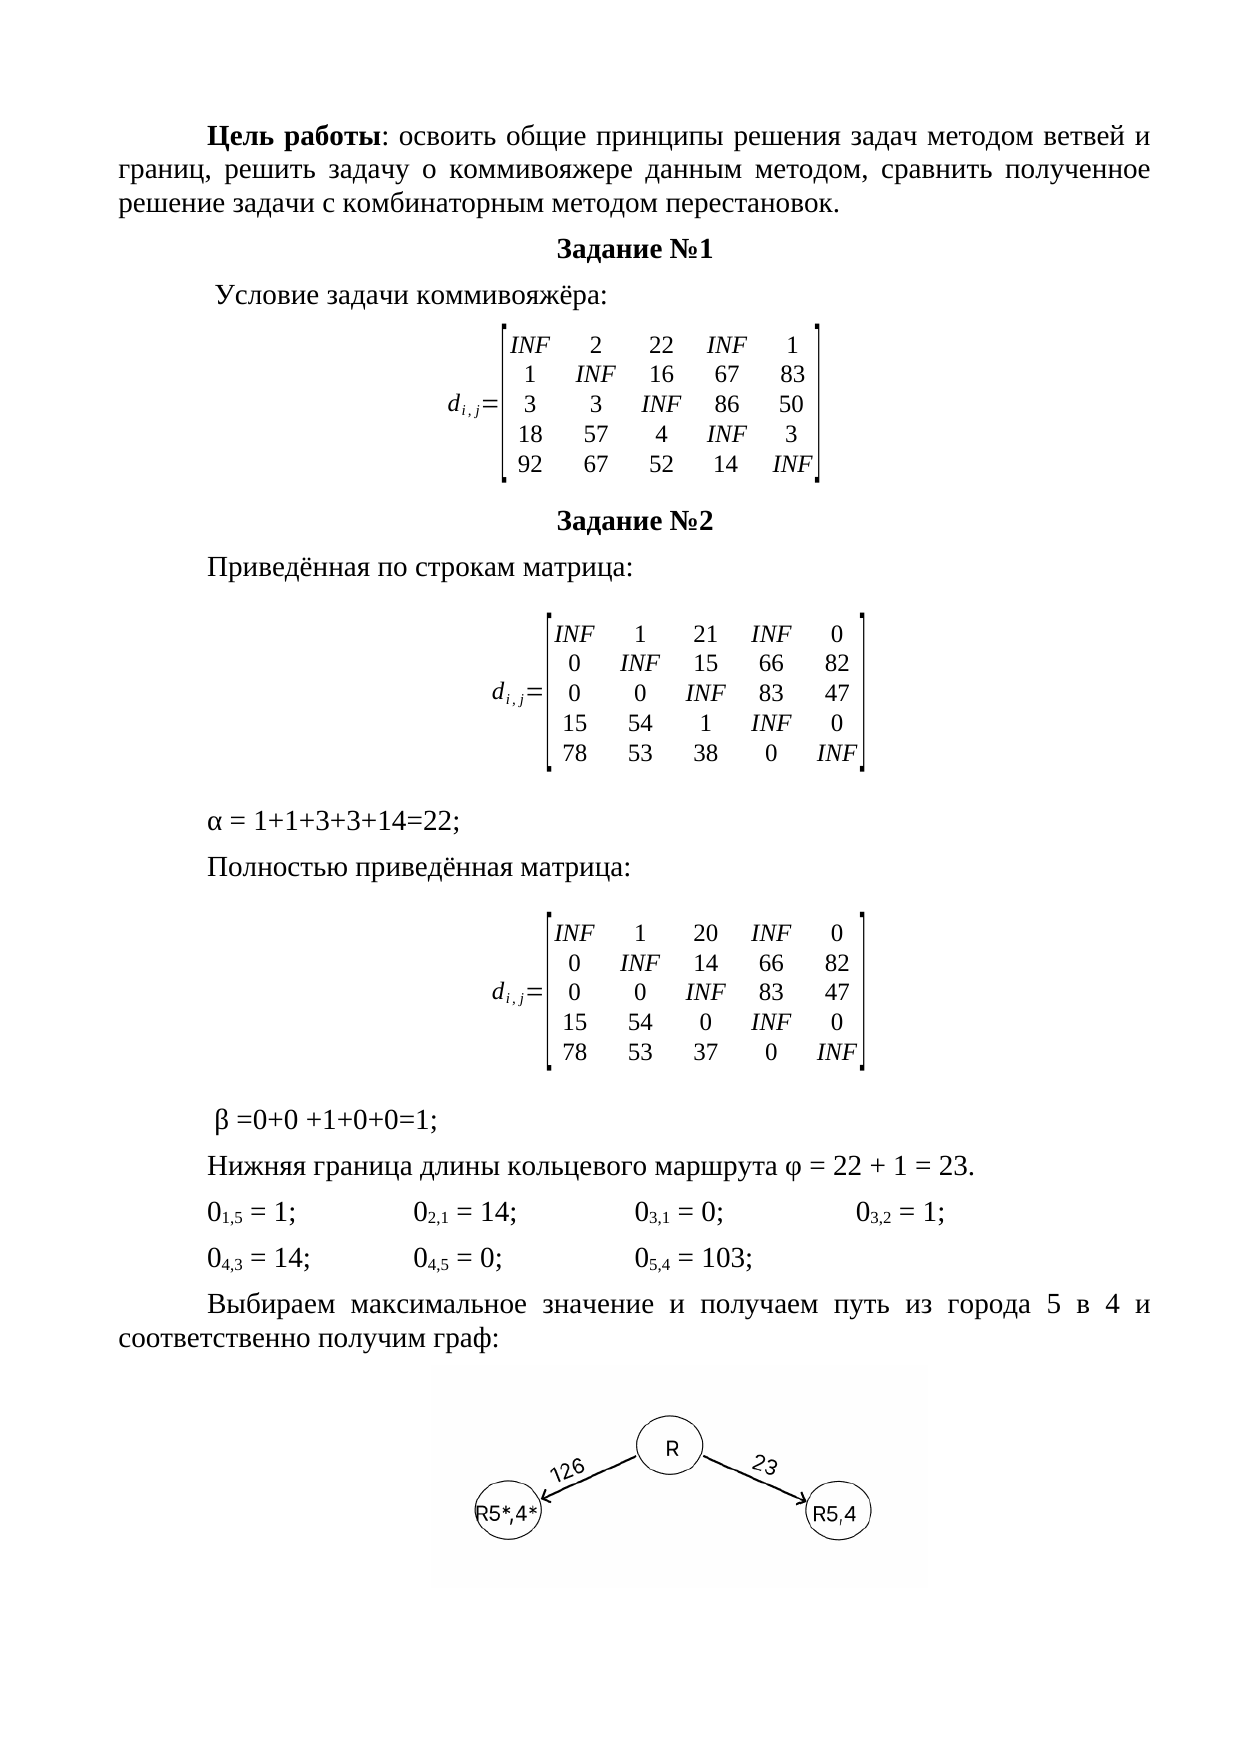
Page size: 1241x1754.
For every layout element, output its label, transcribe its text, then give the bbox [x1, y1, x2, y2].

text Цель работы: освоить общие принципы решения задач методом ветвей и границ, решить задачу о коммивояжере данным методом, сравнить полученное решение задачи с комбинаторным методом перестановок. [118, 118, 1152, 219]
text Выбираем максимальное значение и получаем путь из города 5 в 4 и соответственно получим граф: [118, 1286, 1152, 1353]
text Приведённая по строкам матрица: [118, 549, 1152, 583]
text Задание №1 [118, 231, 1152, 265]
text Нижняя граница длины кольцевого маршрута φ = 22 + 1 = 23. [118, 1148, 1152, 1182]
text 01,5 = 1; 02,1 = 14; 03,1 = 0; 03,2 = 1; [118, 1194, 1152, 1228]
text Полностью приведённая матрица: [118, 849, 1152, 882]
picture [431, 1365, 928, 1588]
text Условие задачи коммивояжёра: [118, 277, 1152, 311]
text Задание №2 [118, 503, 1152, 537]
text α = 1+1+3+3+14=22; [118, 803, 1152, 836]
text 04,3 = 14; 04,5 = 0; 05,4 = 103; [118, 1240, 1152, 1274]
text β =0+0 +1+0+0=1; [118, 1102, 1152, 1136]
